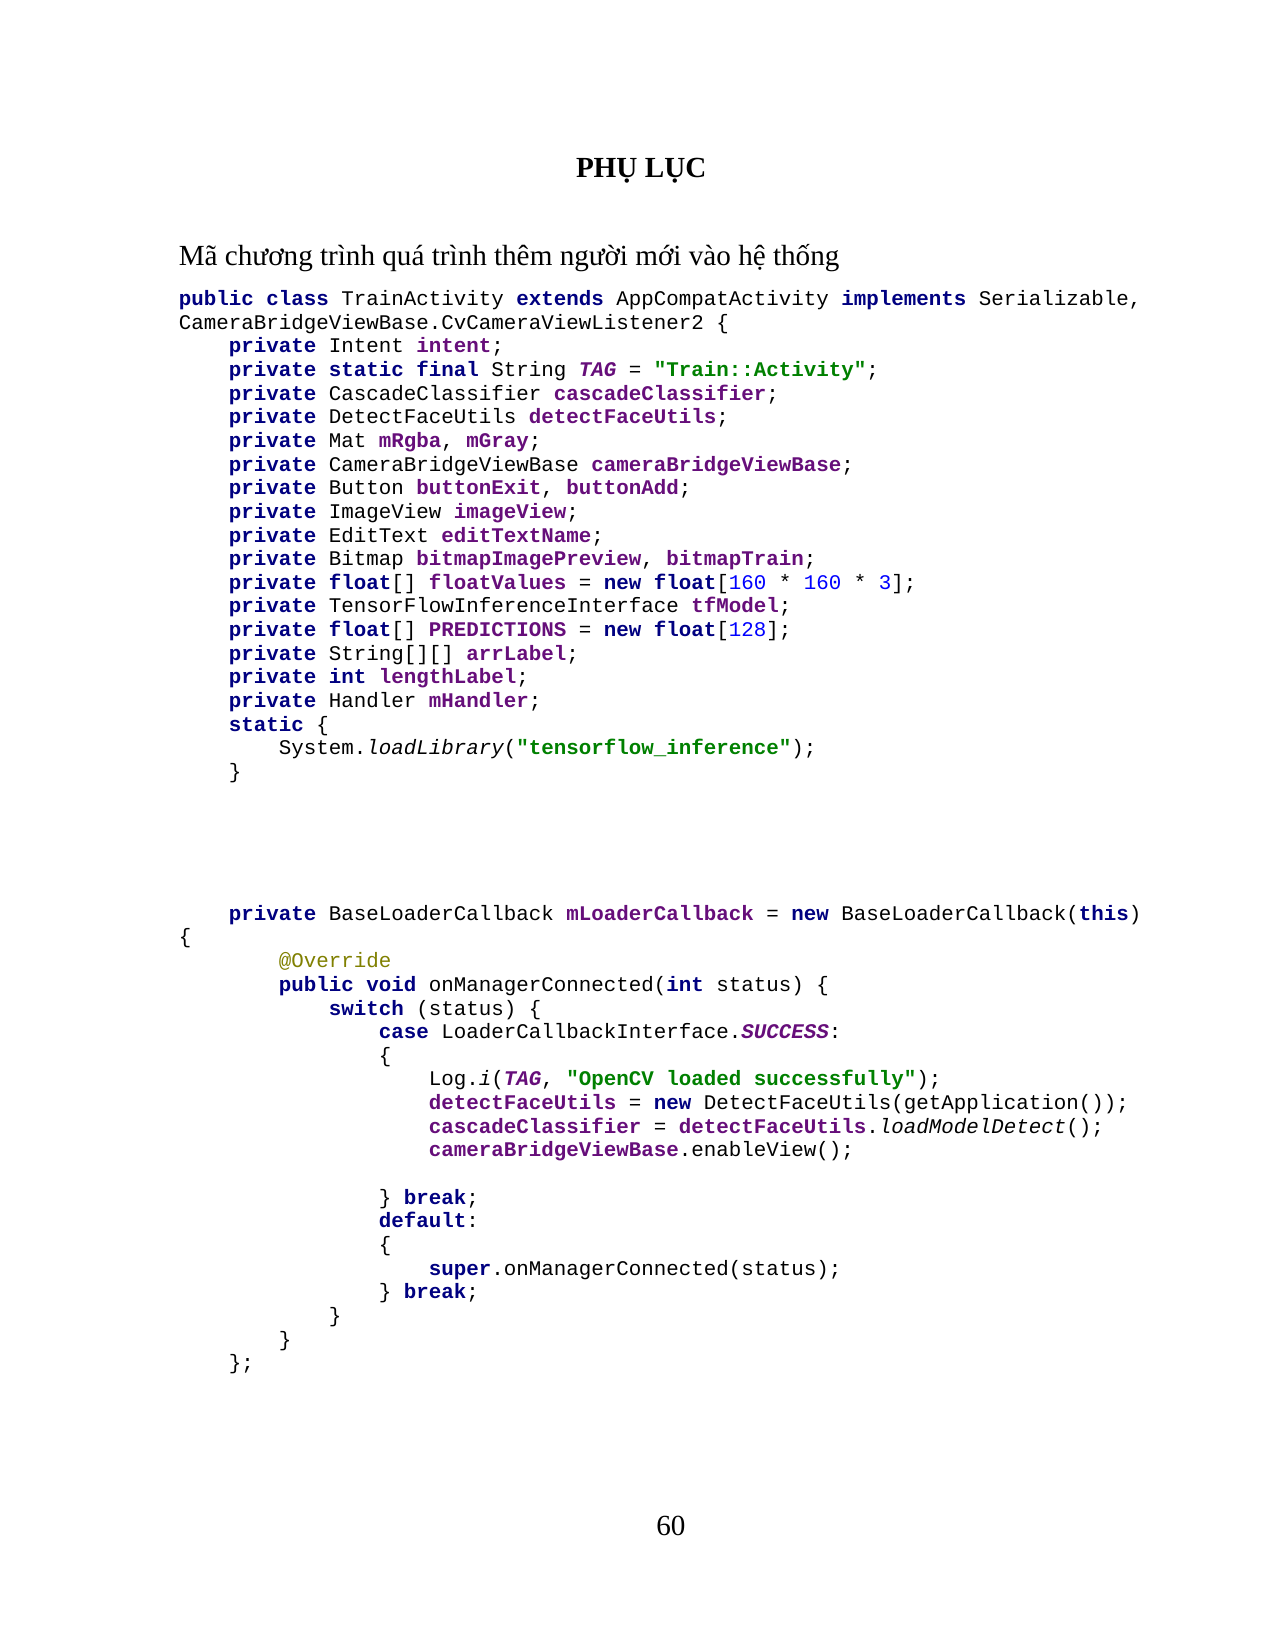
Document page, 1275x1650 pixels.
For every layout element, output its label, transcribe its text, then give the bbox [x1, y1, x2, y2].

text public class TrainActivity extends AppCompatActivity implements Serializable, CameraBridgeViewBase.CvCameraViewListener2 { private Intent intent; private static final String TAG = "Train::Activity"; private CascadeClassifier cascadeClassifier; private DetectFaceUtils detectFaceUtils; private Mat mRgba, mGray; private CameraBridgeViewBase cameraBridgeViewBase; private Button buttonExit, buttonAdd; private ImageView imageView; private EditText editTextName; private Bitmap bitmapImagePreview, bitmapTrain; private float[] floatValues = new float[160 * 160 * 3]; private TensorFlowInferenceInterface tfModel; private float[] PREDICTIONS = new float[128]; private String[][] arrLabel; private int lengthLabel; private Handler mHandler; static { System.loadLibrary("tensorflow_inference"); } private BaseLoaderCallback mLoaderCallback = new BaseLoaderCallback(this) { @Override public void onManagerConnected(int status) { switch (status) { case LoaderCallbackInterface.SUCCESS: { Log.i(TAG, "OpenCV loaded successfully"); detectFaceUtils = new DetectFaceUtils(getApplication()); cascadeClassifier = detectFaceUtils.loadModelDetect(); cameraBridgeViewBase.enableView(); } break; default: { super.onManagerConnected(status); } break; } } }; [178, 288, 1162, 1447]
text Mã chương trình quá trình thêm người mới vào hệ thống [178, 238, 1162, 271]
text PHỤ LỤC [178, 150, 1103, 183]
